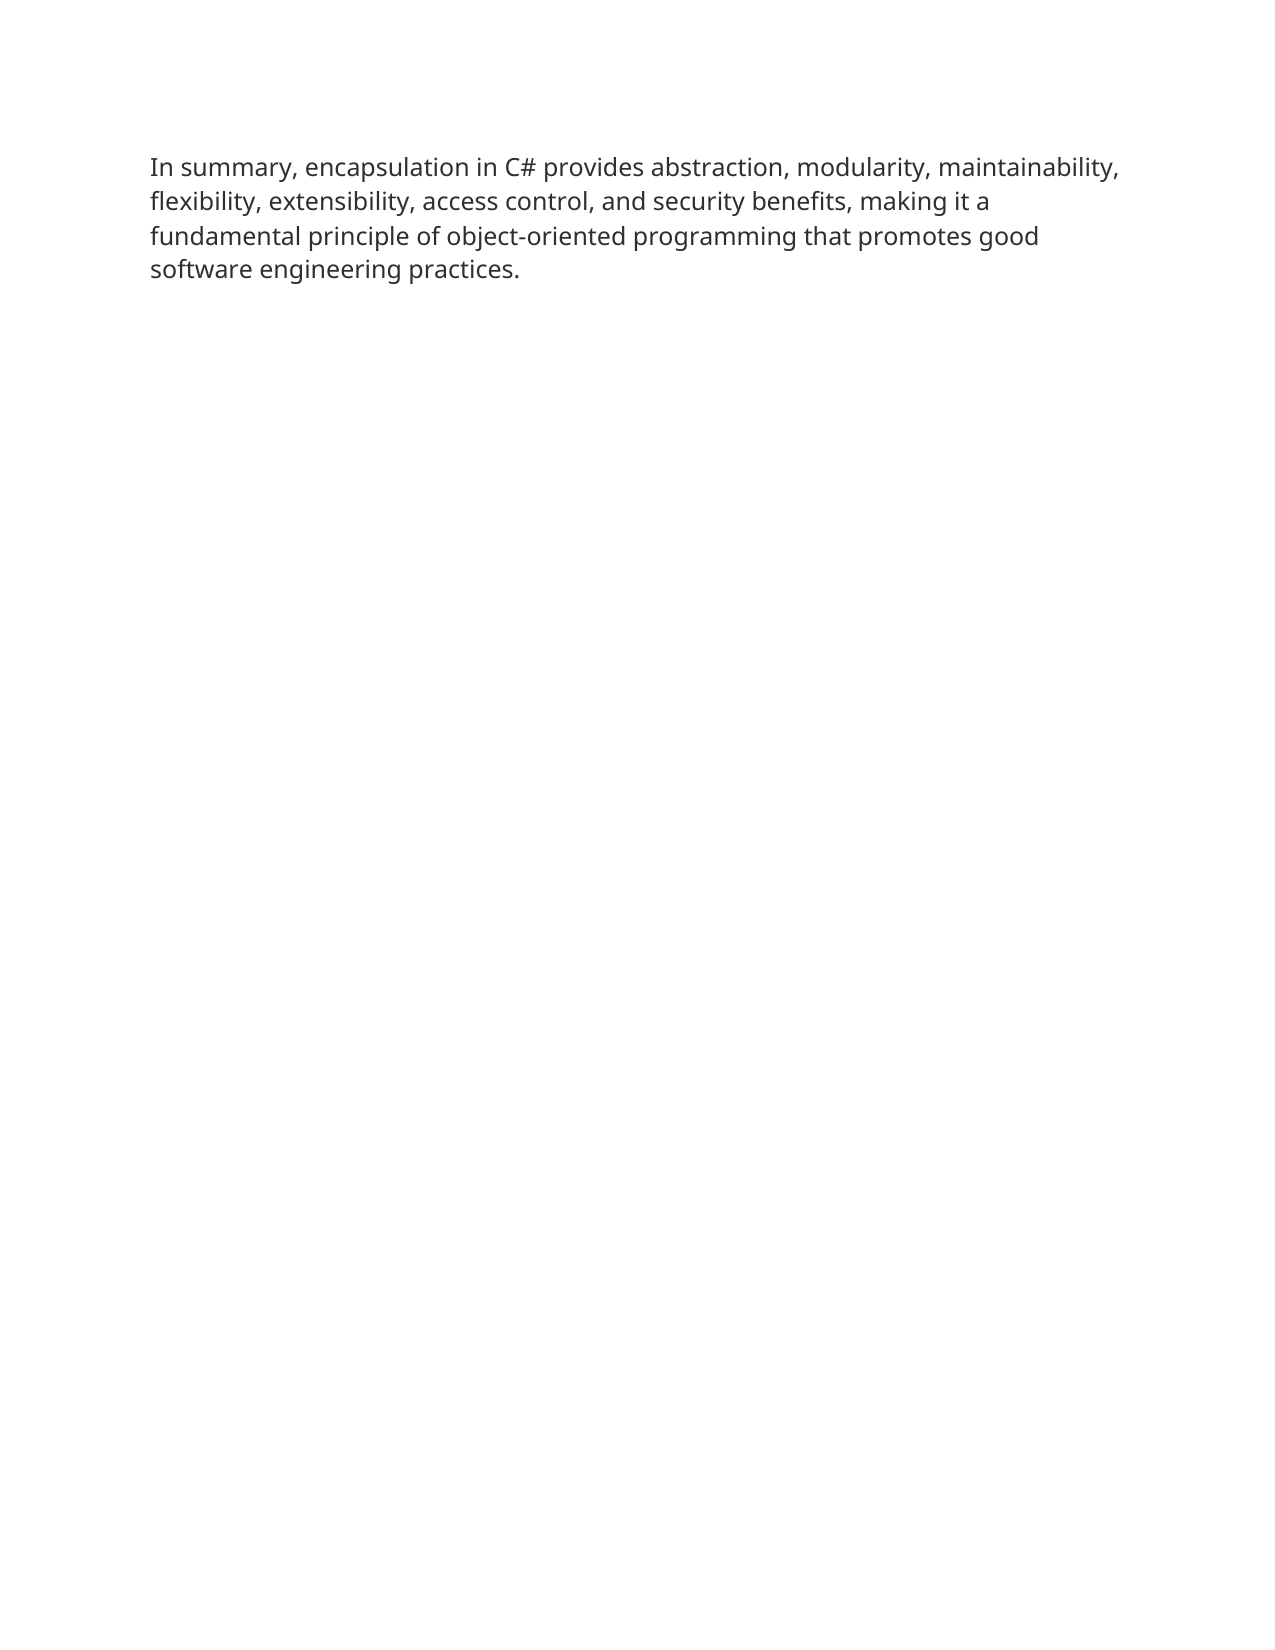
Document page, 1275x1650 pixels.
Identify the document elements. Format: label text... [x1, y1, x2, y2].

text In summary, encapsulation in C# provides abstraction, modularity, maintainability, flexibility, extensibility, access control, and security benefits, making it a fundamental principle of object-oriented programming that promotes good software engineering practices. [150, 150, 1125, 286]
